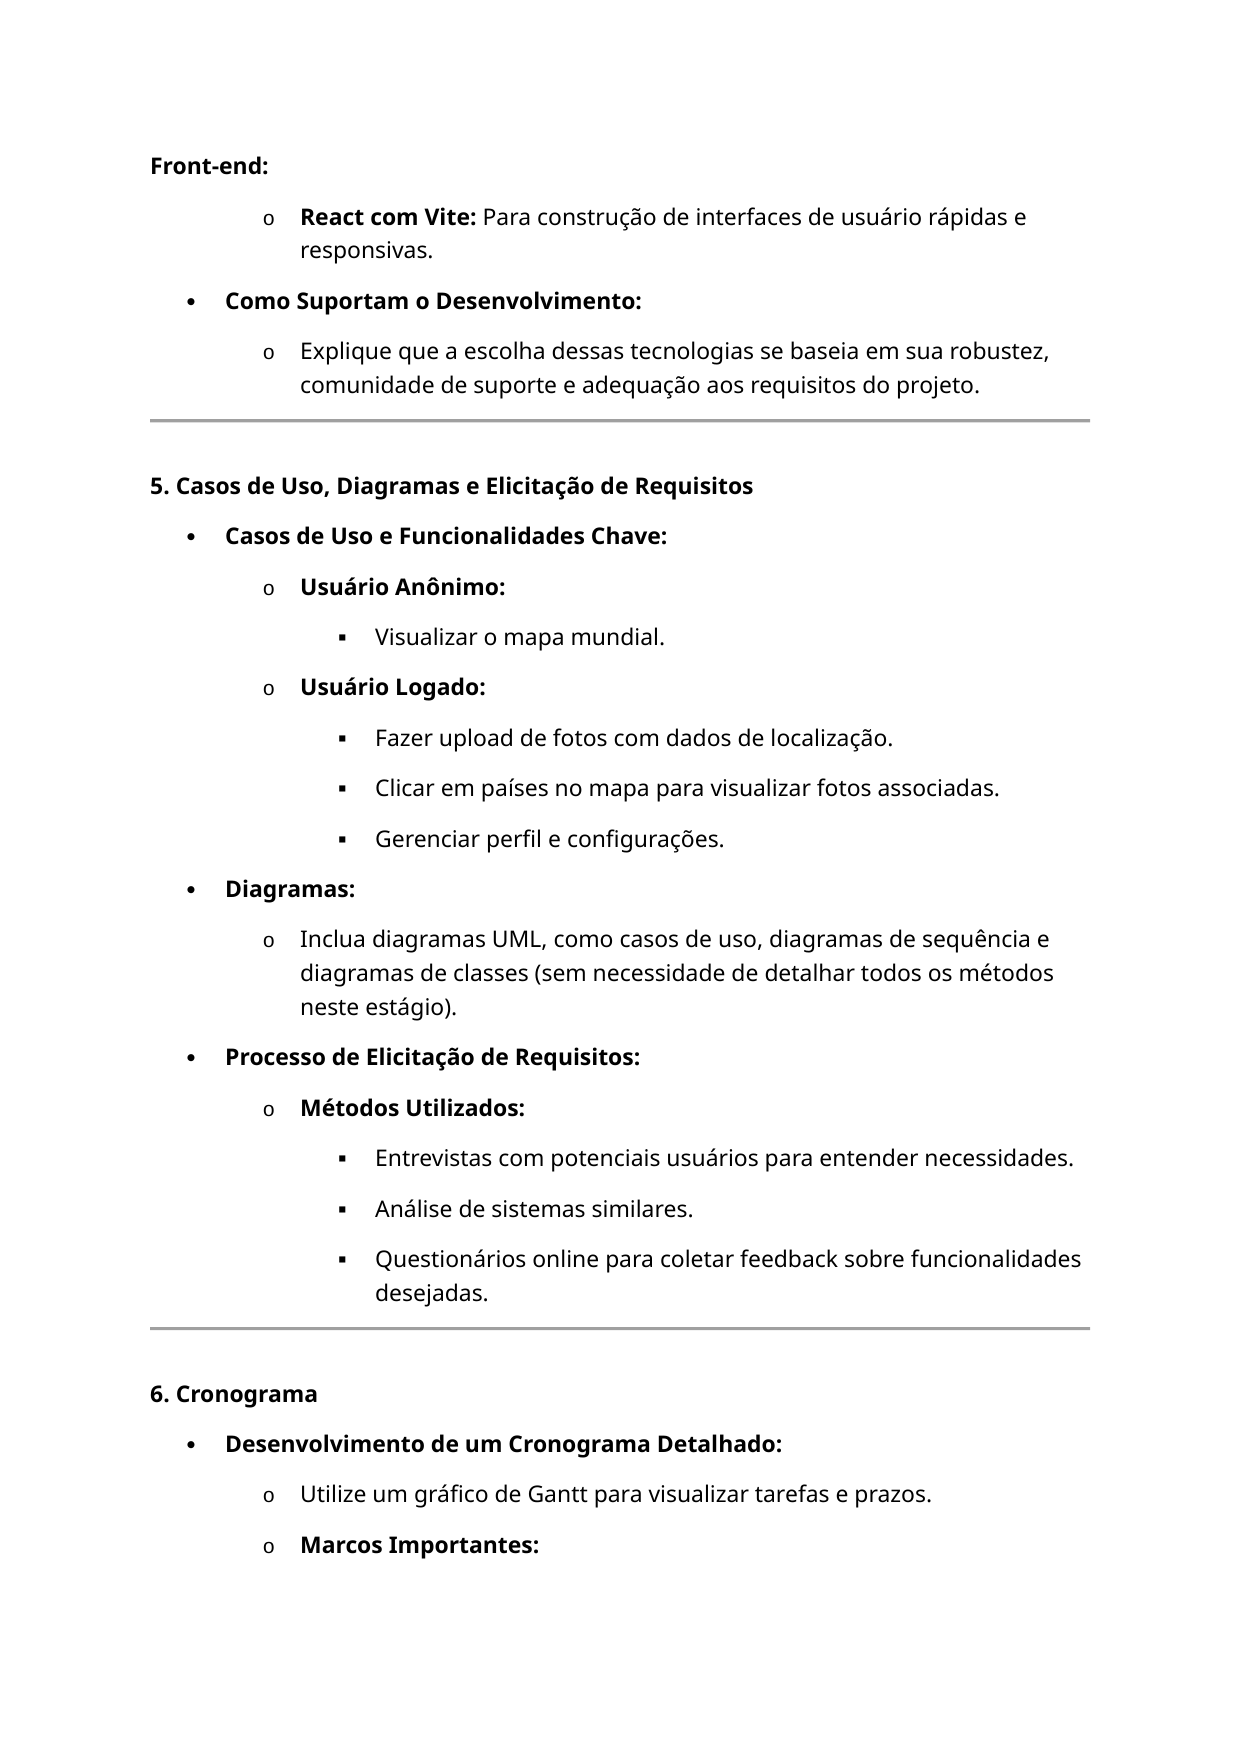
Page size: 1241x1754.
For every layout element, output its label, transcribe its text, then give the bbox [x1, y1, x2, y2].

list Gerenciar perfil e configurações. [337, 822, 1090, 854]
list Inclua diagramas UML, como casos de uso, diagramas de sequência e diagramas de classes (sem necessidade de detalhar todos os métodos neste estágio). [262, 923, 1090, 1022]
list Clicar em países no mapa para visualizar fotos associadas. [337, 772, 1090, 803]
list Análise de sistemas similares. [337, 1192, 1090, 1224]
list Diagramas: [187, 873, 1090, 904]
list Questionários online para coletar feedback sobre funcionalidades desejadas. [337, 1243, 1090, 1308]
list Desenvolvimento de um Cronograma Detalhado: [187, 1428, 1090, 1459]
list Usuário Anônimo: [262, 570, 1090, 602]
list Processo de Elicitação de Requisitos: [187, 1041, 1090, 1072]
list Entrevistas com potenciais usuários para entender necessidades. [337, 1142, 1090, 1173]
list Métodos Utilizados: [262, 1092, 1090, 1123]
text 5. Casos de Uso, Diagramas e Elicitação de Requisitos [150, 469, 1090, 501]
list Visualizar o mapa mundial. [337, 621, 1090, 652]
list Usuário Logado: [262, 671, 1090, 702]
list Utilize um gráfico de Gantt para visualizar tarefas e prazos. [262, 1478, 1090, 1509]
list Fazer upload de fotos com dados de localização. [337, 722, 1090, 753]
list React com Vite: Para construção de interfaces de usuário rápidas e responsivas. [262, 200, 1090, 265]
text 6. Cronograma [150, 1377, 1090, 1409]
list Como Suportam o Desenvolvimento: [187, 284, 1090, 316]
list Casos de Uso e Funcionalidades Chave: [187, 520, 1090, 551]
list Explique que a escolha dessas tecnologias se baseia em sua robustez, comunidade de suporte e adequação aos requisitos do projeto. [262, 335, 1090, 400]
text Front-end: [150, 150, 1090, 181]
list Marcos Importantes: [262, 1529, 1090, 1560]
